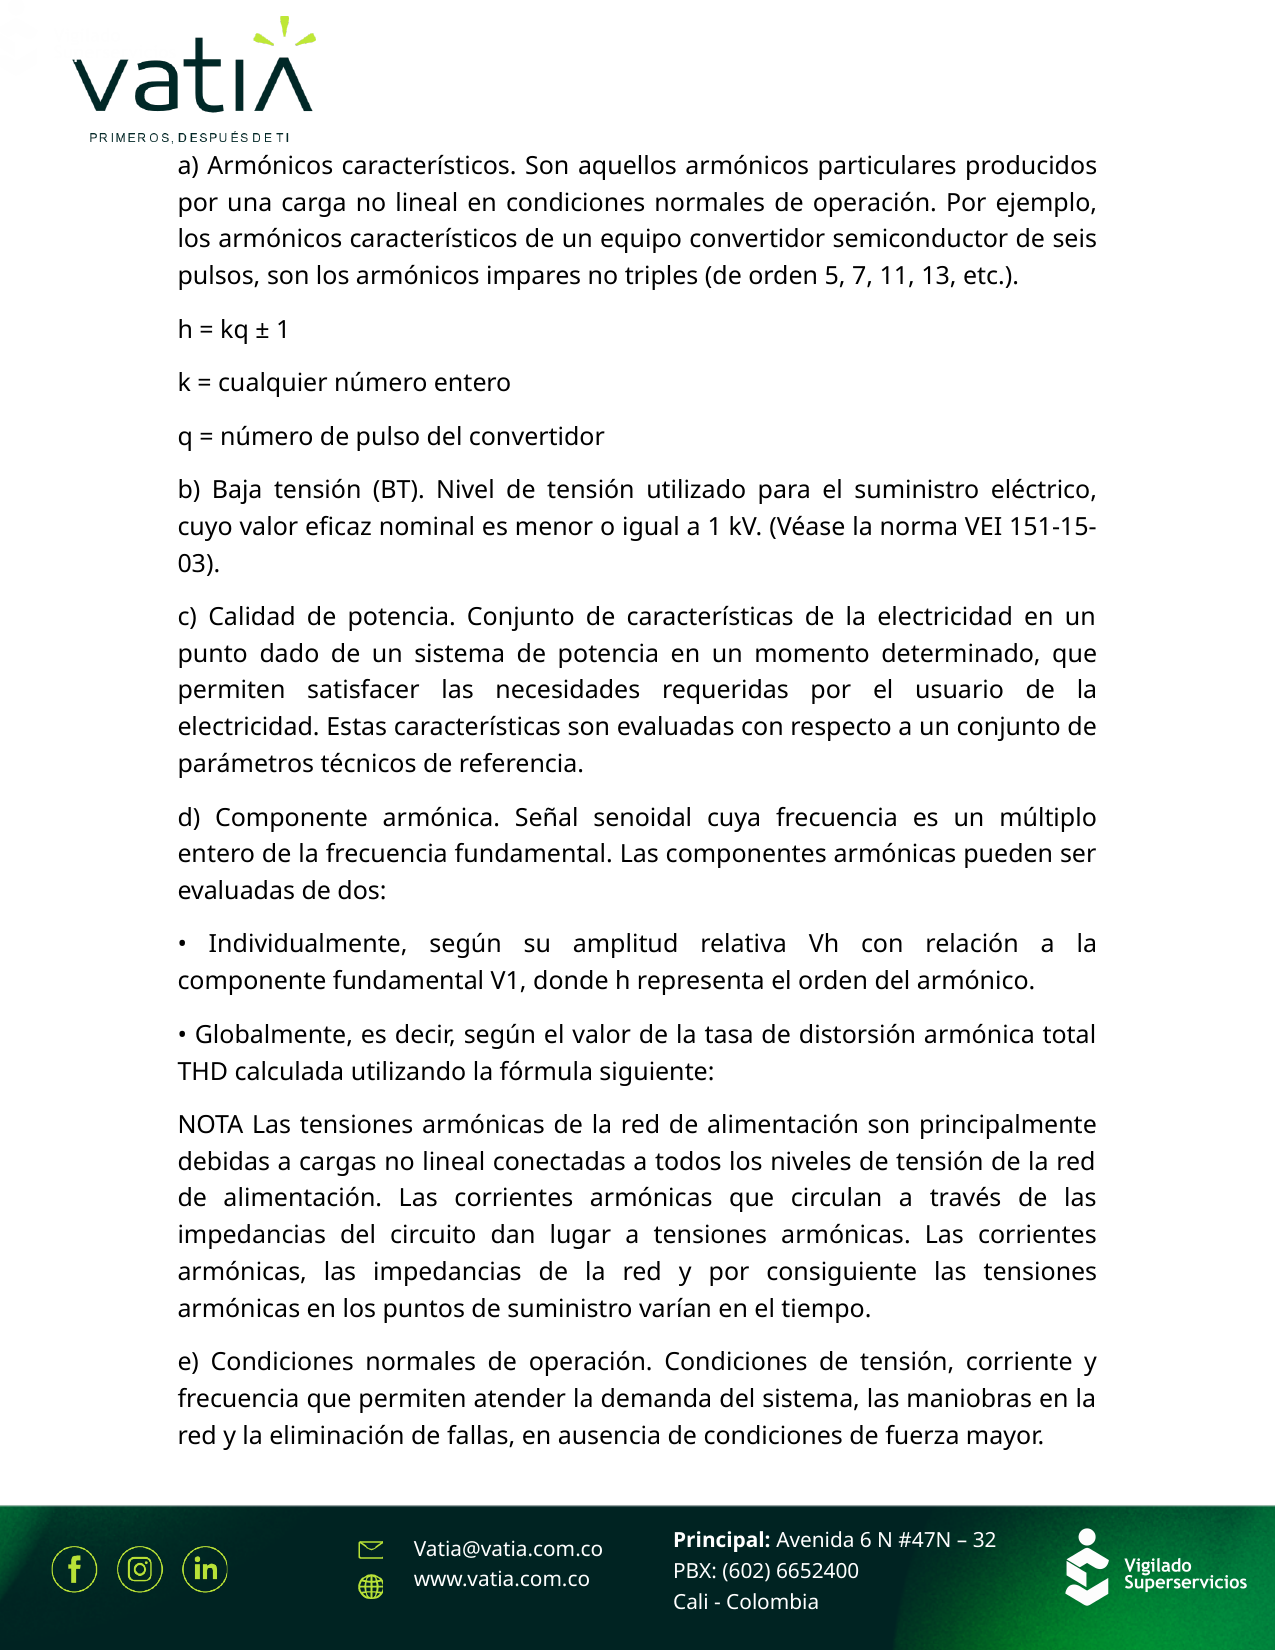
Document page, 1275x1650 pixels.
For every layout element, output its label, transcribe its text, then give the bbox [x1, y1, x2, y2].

text • Globalmente, es decir, según el valor de la tasa de distorsión armónica total THD calculada utilizando la fórmula siguiente: [177, 1016, 1098, 1087]
text k = cualquier número entero [177, 365, 1098, 399]
text NOTA Las tensiones armónicas de la red de alimentación son principalmente debidas a cargas no lineal conectadas a todos los niveles de tensión de la red de alimentación. Las corrientes armónicas que circulan a través de las impedancias del circuito dan lugar a tensiones armónicas. Las corrientes armónicas, las impedancias de la red y por consiguiente las tensiones armónicas en los puntos de suministro varían en el tiempo. [177, 1107, 1098, 1324]
picture [0, 0, 1275, 1650]
text a) Armónicos característicos. Son aquellos armónicos particulares producidos por una carga no lineal en condiciones normales de operación. Por ejemplo, los armónicos característicos de un equipo convertidor semiconductor de seis pulsos, son los armónicos impares no triples (de orden 5, 7, 11, 13, etc.). [177, 148, 1098, 292]
text b) Baja tensión (BT). Nivel de tensión utilizado para el suministro eléctrico, cuyo valor eficaz nominal es menor o igual a 1 kV. (Véase la norma VEI 151-15-03). [177, 472, 1098, 579]
text h = kq ± 1 [177, 311, 1098, 345]
text d) Componente armónica. Señal senoidal cuya frecuencia es un múltiplo entero de la frecuencia fundamental. Las componentes armónicas pueden ser evaluadas de dos: [177, 799, 1098, 907]
text • Individualmente, según su amplitud relativa Vh con relación a la componente fundamental V1, donde h representa el orden del armónico. [177, 926, 1098, 997]
text c) Calidad de potencia. Conjunto de características de la electricidad en un punto dado de un sistema de potencia en un momento determinado, que permiten satisfacer las necesidades requeridas por el usuario de la electricidad. Estas características son evaluadas con respecto a un conjunto de parámetros técnicos de referencia. [177, 599, 1098, 780]
text e) Condiciones normales de operación. Condiciones de tensión, corriente y frecuencia que permiten atender la demanda del sistema, las maniobras en la red y la eliminación de fallas, en ausencia de condiciones de fuerza mayor. [177, 1344, 1098, 1451]
text q = número de pulso del convertidor [177, 418, 1098, 452]
